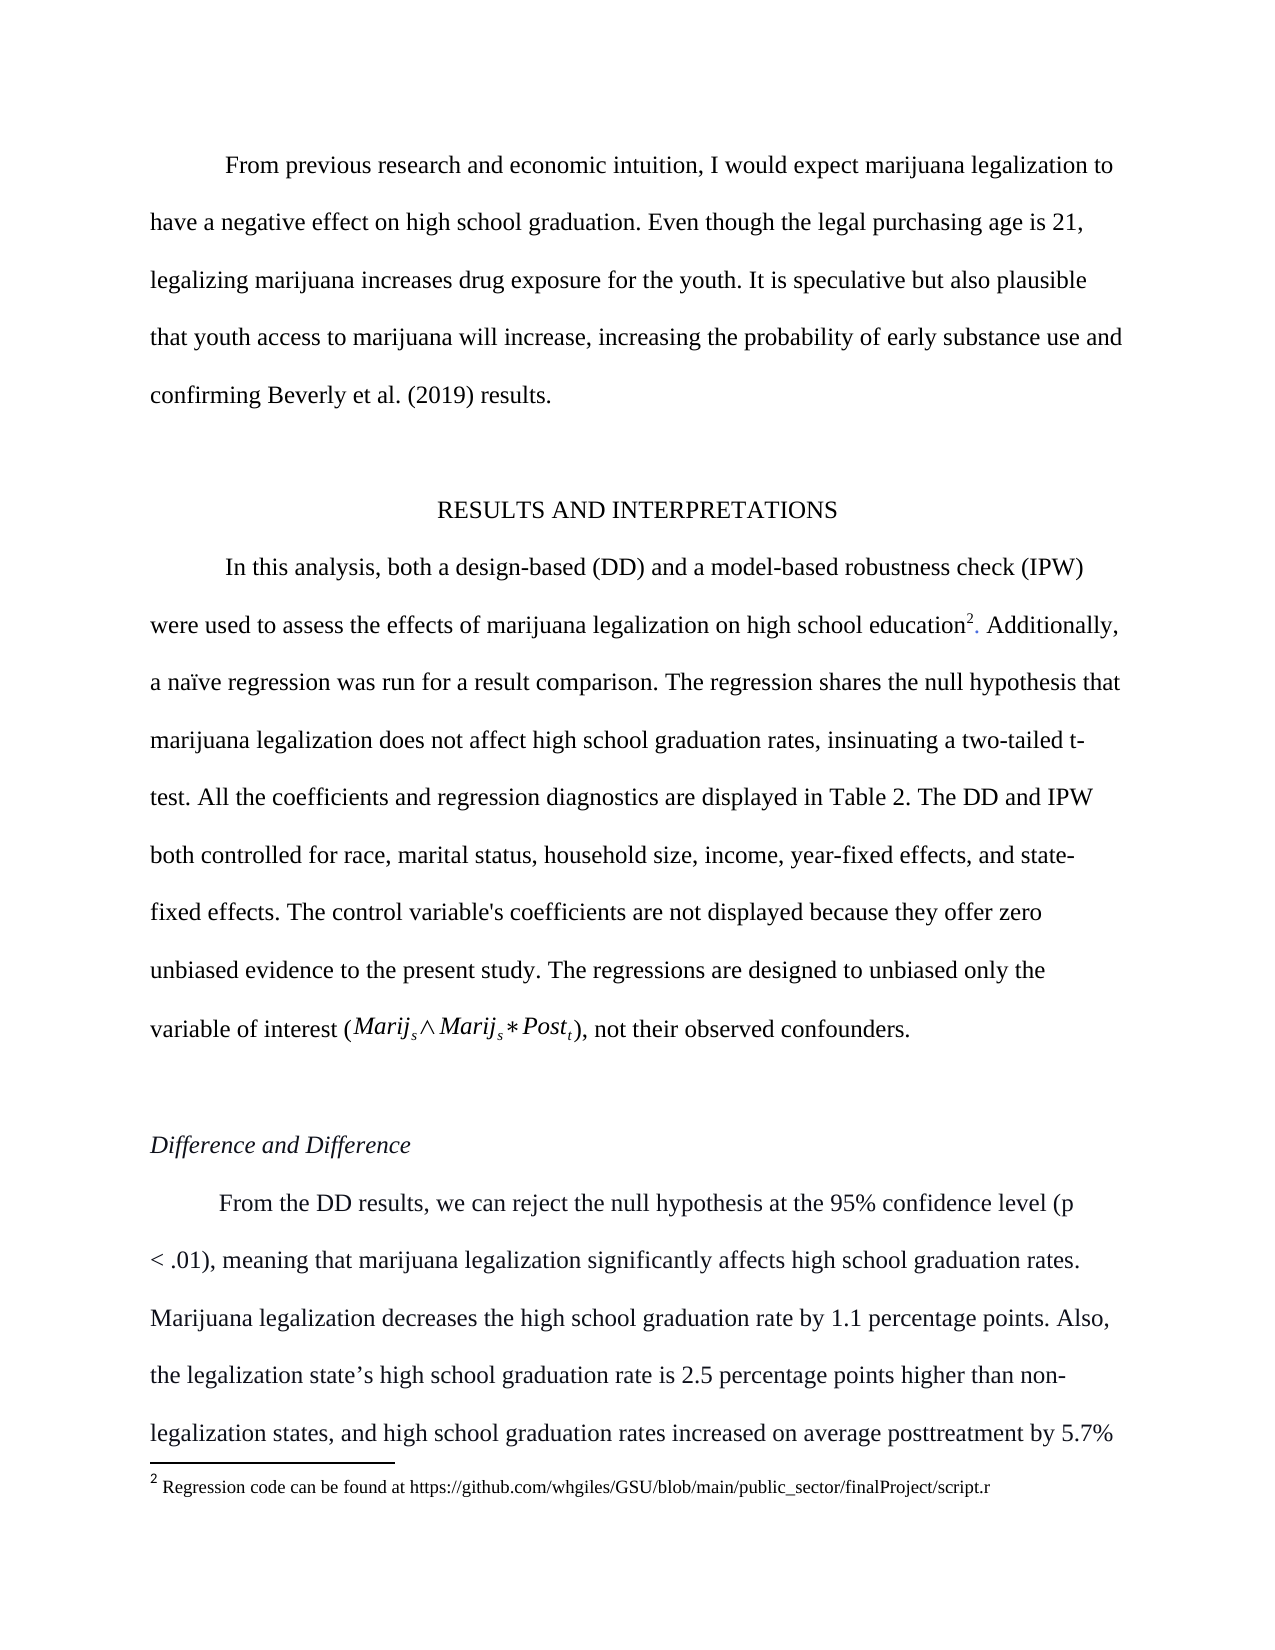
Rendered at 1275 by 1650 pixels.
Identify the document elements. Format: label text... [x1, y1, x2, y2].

text Difference and Difference [150, 1130, 1125, 1159]
text In this analysis, both a design-based (DD) and a model-based robustness check (IPW) were used to assess the effects of marijuana legalization on high school education. Additionally, a naïve regression was run for a result comparison. The regression shares the null hypothesis that marijuana legalization does not affect high school graduation rates, insinuating a two-tailed t-test. All the coefficients and regression diagnostics are displayed in Table 2. The DD and IPW both controlled for race, marital status, household size, income, year-fixed effects, and state-fixed effects. The control variable's coefficients are not displayed because they offer zero unbiased evidence to the present study. The regressions are designed to unbiased only the variable of interest (), not their observed confounders. [150, 552, 1125, 1044]
text From previous research and economic intuition, I would expect marijuana legalization to have a negative effect on high school graduation. Even though the legal purchasing age is 21, legalizing marijuana increases drug exposure for the youth. It is speculative but also plausible that youth access to marijuana will increase, increasing the probability of early substance use and confirming Beverly et al. (2019) results. [150, 150, 1125, 409]
text RESULTS AND INTERPRETATIONS [150, 495, 1125, 524]
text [150, 1188, 1125, 1446]
